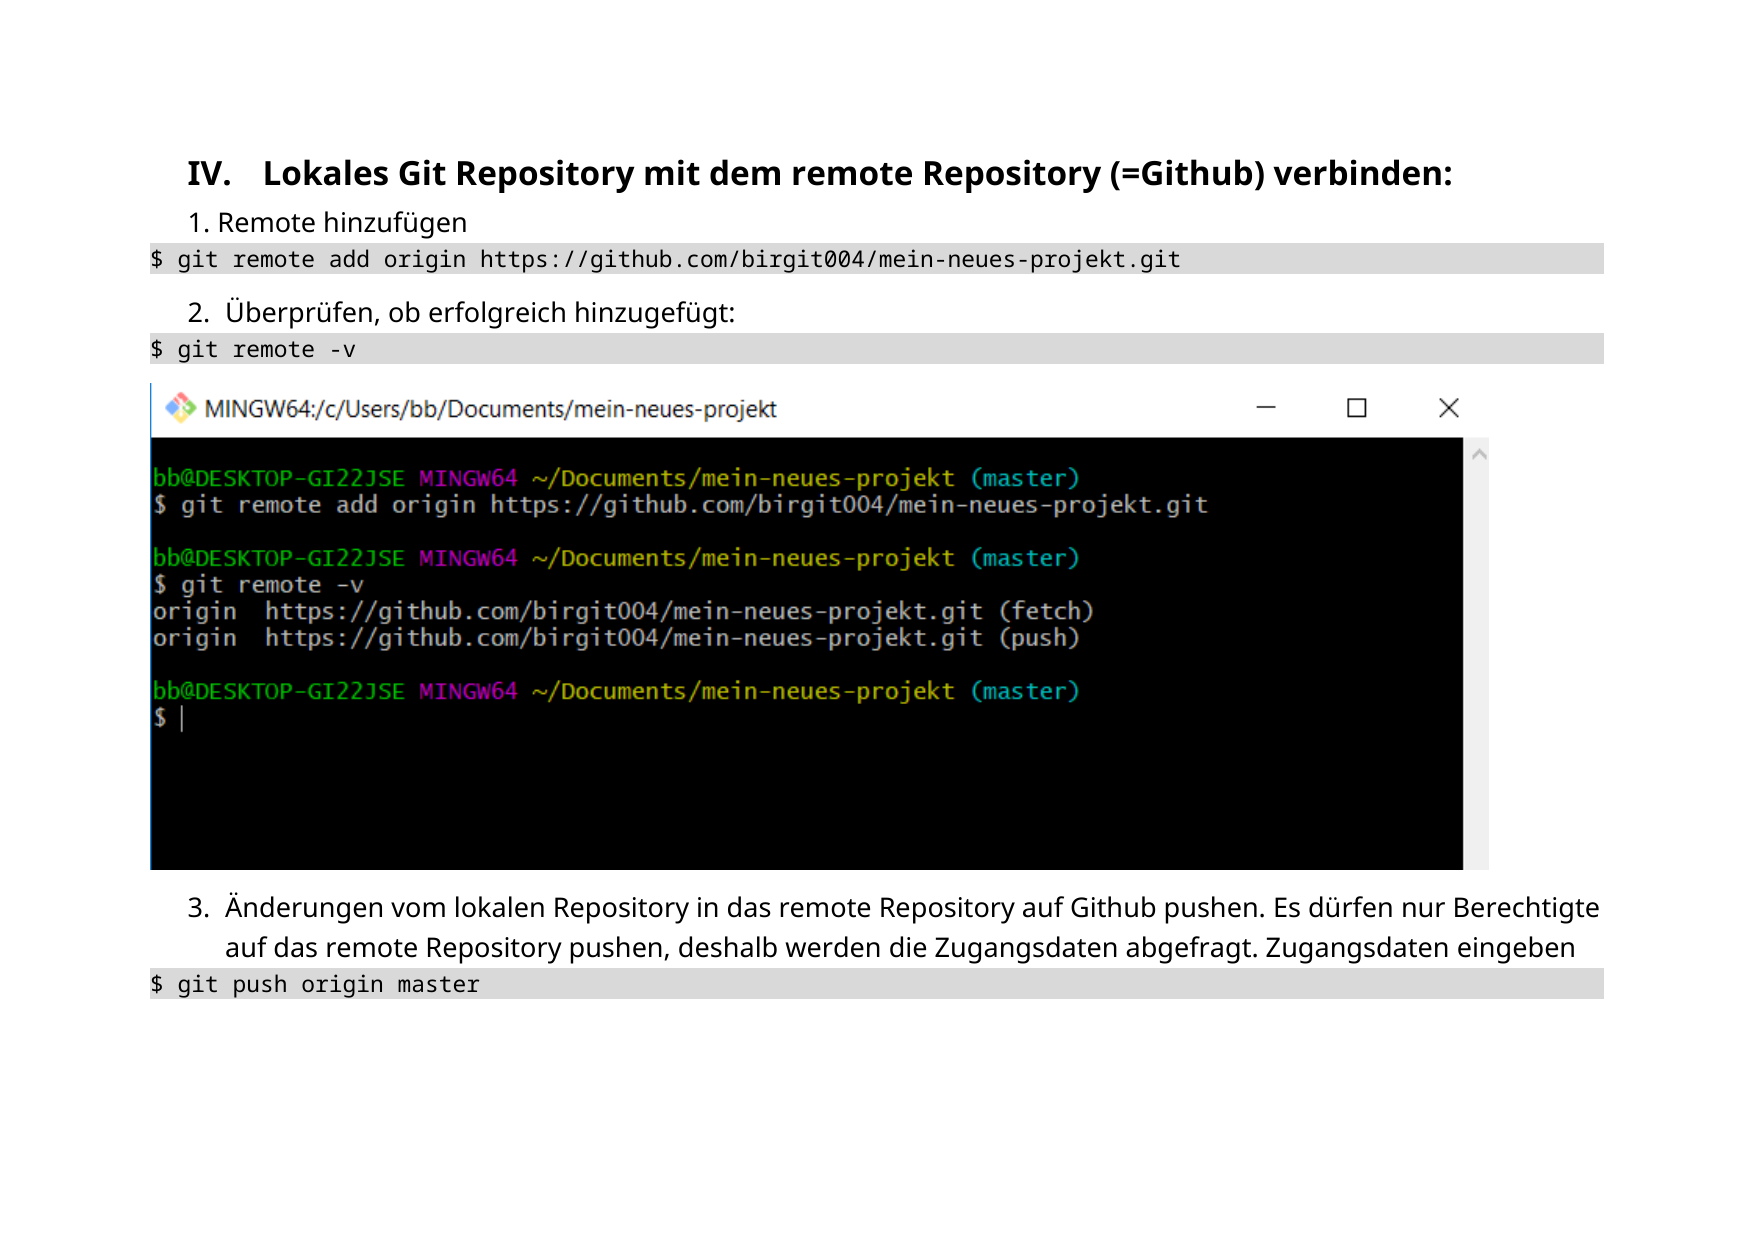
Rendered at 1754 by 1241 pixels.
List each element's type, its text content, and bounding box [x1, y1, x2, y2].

text $ git remote -v [150, 333, 1604, 364]
text Lokales Git Repository mit dem remote Repository (=Github) verbinden: [187, 150, 1604, 195]
picture [150, 383, 1489, 870]
list 1. Remote hinzufügen [187, 203, 1604, 240]
list Änderungen vom lokalen Repository in das remote Repository auf Github pushen. Es dürfen nur Berechtigte auf das remote Repository pushen, deshalb werden die Zugangsdaten abgefragt. Zugangsdaten eingeben [187, 888, 1604, 965]
text $ git push origin master [150, 968, 1604, 999]
text $ git remote add origin https://github.com/birgit004/mein-neues-projekt.git [150, 243, 1604, 274]
list Überprüfen, ob erfolgreich hinzugefügt: [187, 293, 1604, 330]
